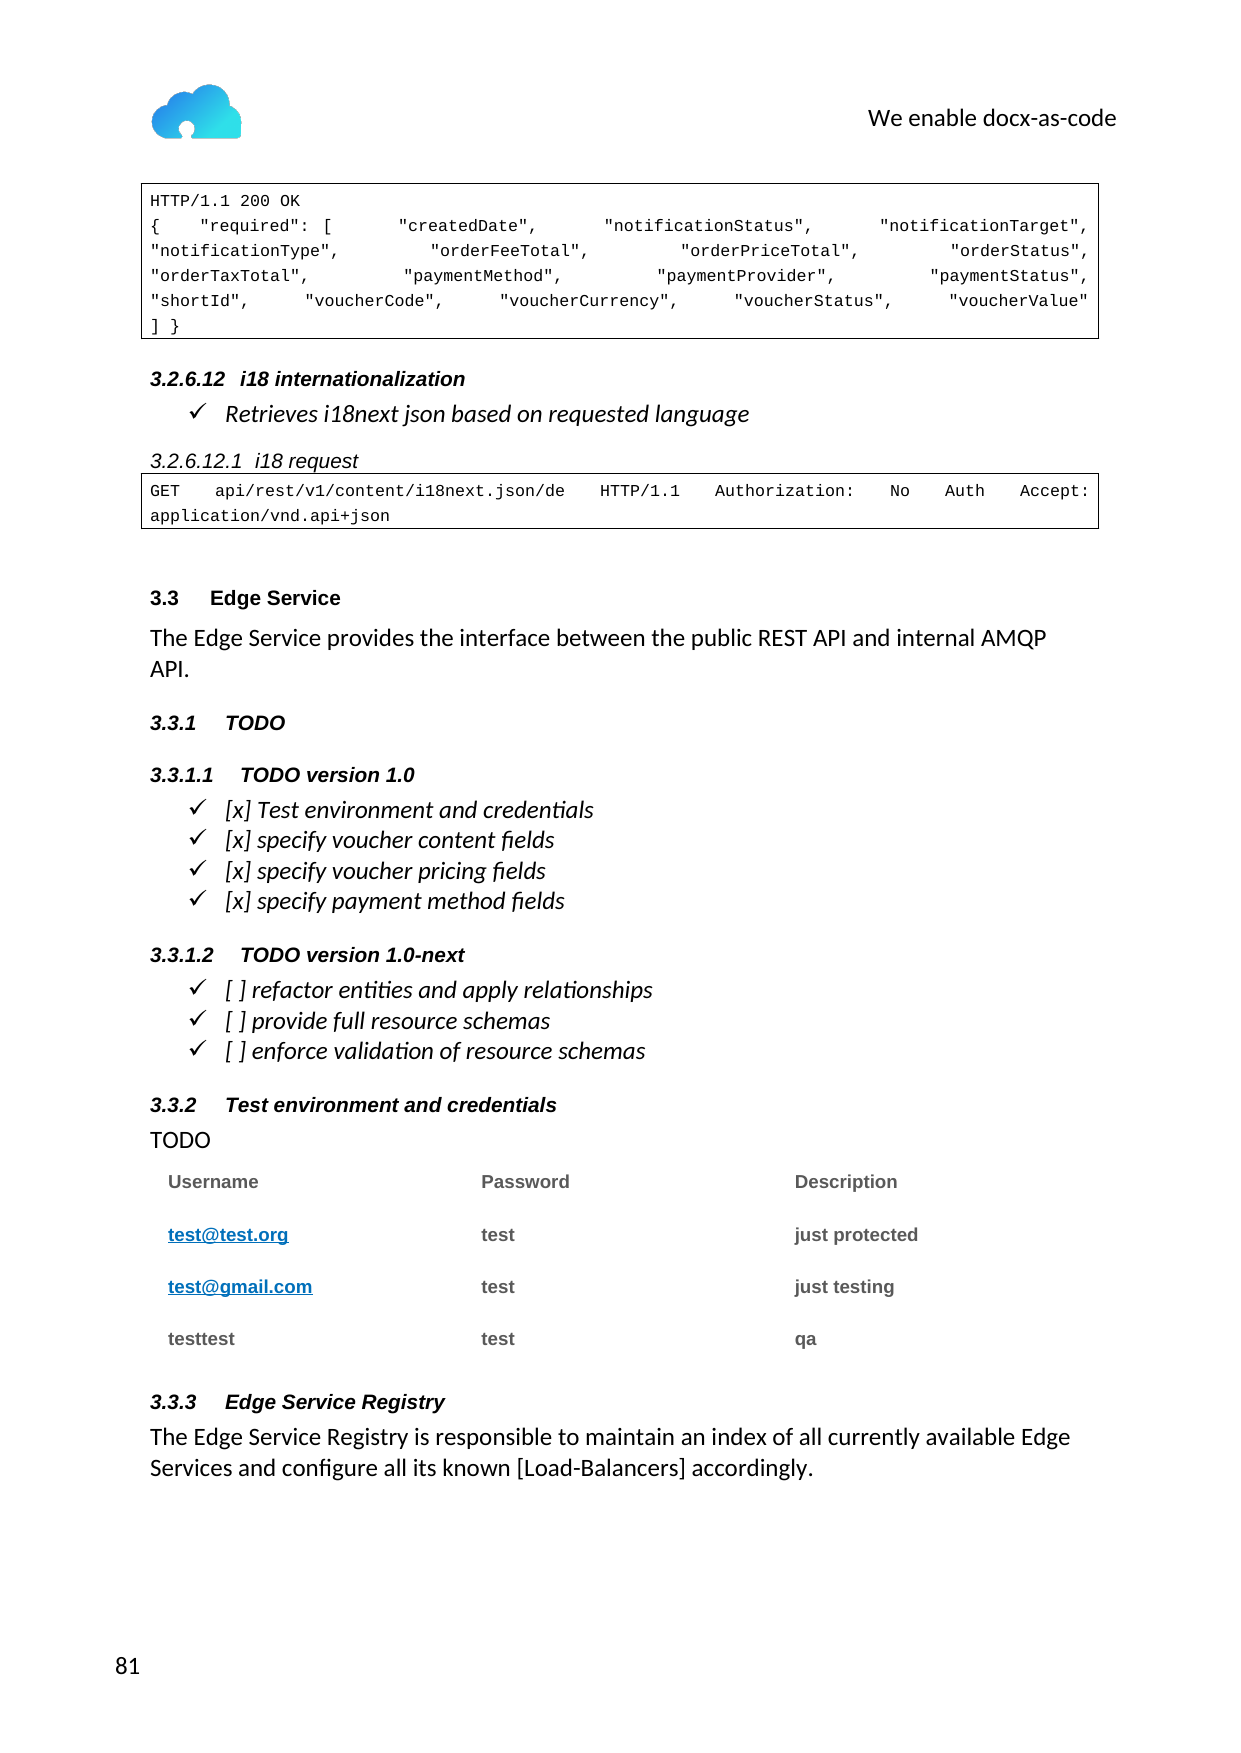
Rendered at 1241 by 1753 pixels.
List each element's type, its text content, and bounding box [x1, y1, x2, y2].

list [ ] refactor entities and apply relationships [187, 974, 1090, 1005]
list [x] specify payment method fields [187, 886, 1090, 916]
text HTTP/1.1 200 OK [142, 184, 1098, 208]
subtitle TODO version 1.0 [150, 761, 1090, 788]
text { "required": [ "createdDate", "notificationStatus", "notificationTarget", "notificationType", "orderFeeTotal", "orderPriceTotal", "orderStatus", "orderTaxTotal", "paymentMethod", "paymentProvider", "paymentStatus", "shortId", "voucherCode", "voucherCurrency", "voucherStatus", "voucherValue" ] } [142, 208, 1098, 338]
subtitle Edge Service Registry [150, 1388, 1090, 1415]
subtitle i18 request [150, 449, 1090, 473]
subtitle Test environment and credentials [150, 1091, 1090, 1118]
subtitle TODO version 1.0-next [150, 941, 1090, 968]
list [ ] provide full resource schemas [187, 1005, 1090, 1035]
list [ ] enforce validation of resource schemas [187, 1035, 1090, 1066]
list Retrieves i18next json based on requested language [187, 398, 1090, 428]
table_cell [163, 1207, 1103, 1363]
list [x] specify voucher content fields [187, 824, 1090, 855]
picture [150, 73, 243, 153]
list [x] Test environment and credentials [187, 794, 1090, 824]
text TODO [150, 1124, 1090, 1155]
text The Edge Service provides the interface between the public REST API and internal AMQP API. [150, 622, 1090, 683]
subtitle i18 internationalization [150, 364, 1090, 392]
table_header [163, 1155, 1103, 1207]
text The Edge Service Registry is responsible to maintain an index of all currently available Edge Services and configure all its known [Load-Balancers] accordingly. [150, 1421, 1090, 1482]
text GET api/rest/v1/content/i18next.json/de HTTP/1.1 Authorization: No Auth Accept: application/vnd.api+json [142, 474, 1098, 528]
subtitle TODO [150, 708, 1090, 736]
list [x] specify voucher pricing fields [187, 855, 1090, 886]
subtitle Edge Service [150, 585, 1090, 610]
